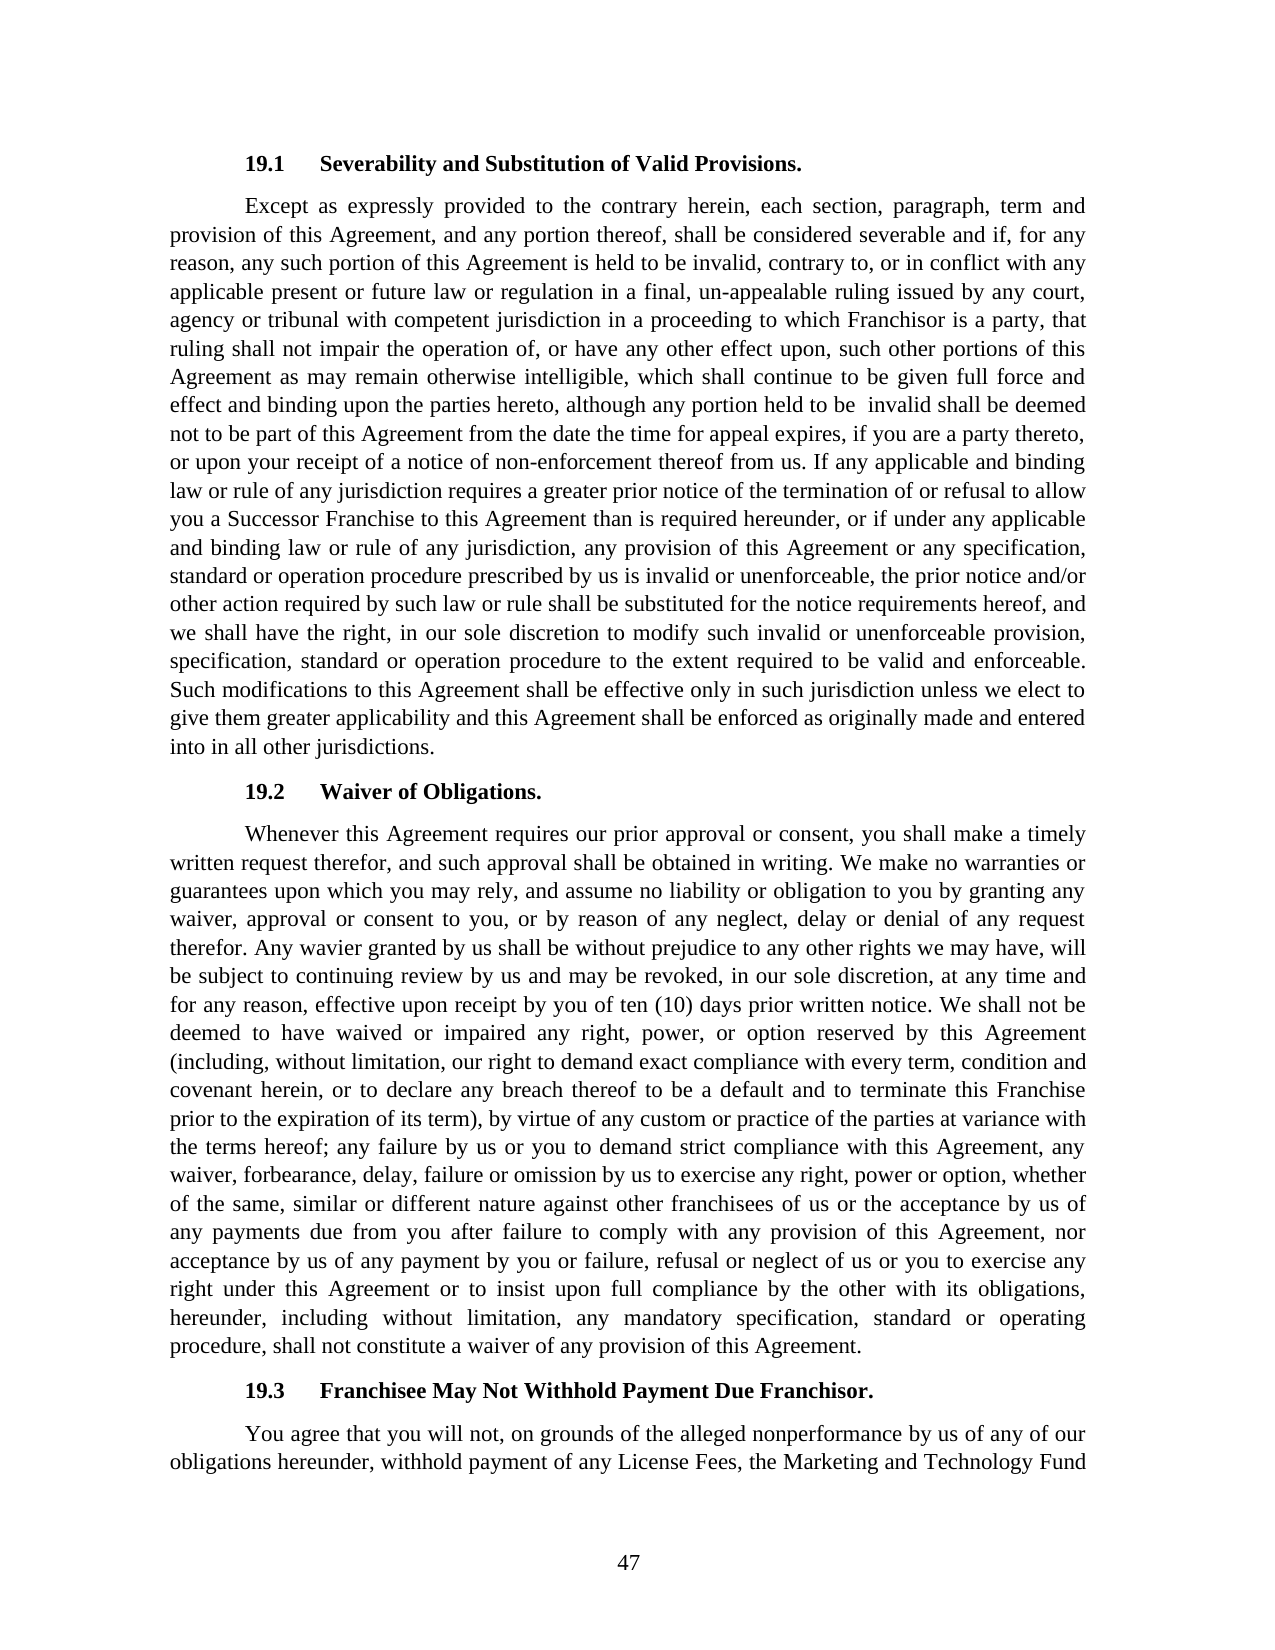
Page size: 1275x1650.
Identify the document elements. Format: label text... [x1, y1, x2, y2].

subtitle 19.2 Waiver of Obligations. [169, 778, 1087, 804]
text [169, 1419, 1087, 1474]
subtitle 19.1 Severability and Substitution of Valid Provisions. [169, 150, 1087, 176]
text Whenever this Agreement requires our prior approval or consent, you shall make a timely written request therefor, and such approval shall be obtained in writing. We make no warranties or guarantees upon which you may rely, and assume no liability or obligation to you by granting any waiver, approval or consent to you, or by reason of any neglect, delay or denial of any request therefor. Any wavier granted by us shall be without prejudice to any other rights we may have, will be subject to continuing review by us and may be revoked, in our sole discretion, at any time and for any reason, effective upon receipt by you of ten (10) days prior written notice. We shall not be deemed to have waived or impaired any right, power, or option reserved by this Agreement (including, without limitation, our right to demand exact compliance with every term, condition and covenant herein, or to declare any breach thereof to be a default and to terminate this Franchise prior to the expiration of its term), by virtue of any custom or practice of the parties at variance with the terms hereof; any failure by us or you to demand strict compliance with this Agreement, any waiver, forbearance, delay, failure or omission by us to exercise any right, power or option, whether of the same, similar or different nature against other franchisees of us or the acceptance by us of any payments due from you after failure to comply with any provision of this Agreement, nor acceptance by us of any payment by you or failure, refusal or neglect of us or you to exercise any right under this Agreement or to insist upon full compliance by the other with its obligations, hereunder, including without limitation, any mandatory specification, standard or operating procedure, shall not constitute a waiver of any provision of this Agreement. [169, 820, 1087, 1358]
text Except as expressly provided to the contrary herein, each section, paragraph, term and provision of this Agreement, and any portion thereof, shall be considered severable and if, for any reason, any such portion of this Agreement is held to be invalid, contrary to, or in conflict with any applicable present or future law or regulation in a final, un-appealable ruling issued by any court, agency or tribunal with competent jurisdiction in a proceeding to which Franchisor is a party, that ruling shall not impair the operation of, or have any other effect upon, such other portions of this Agreement as may remain otherwise intelligible, which shall continue to be given full force and effect and binding upon the parties hereto, although any portion held to be invalid shall be deemed not to be part of this Agreement from the date the time for appeal expires, if you are a party thereto, or upon your receipt of a notice of non-enforcement thereof from us. If any applicable and binding law or rule of any jurisdiction requires a greater prior notice of the termination of or refusal to allow you a Successor Franchise to this Agreement than is required hereunder, or if under any applicable and binding law or rule of any jurisdiction, any provision of this Agreement or any specification, standard or operation procedure prescribed by us is invalid or unenforceable, the prior notice and/or other action required by such law or rule shall be substituted for the notice requirements hereof, and we shall have the right, in our sole discretion to modify such invalid or unenforceable provision, specification, standard or operation procedure to the extent required to be valid and enforceable. Such modifications to this Agreement shall be effective only in such jurisdiction unless we elect to give them greater applicability and this Agreement shall be enforced as originally made and entered into in all other jurisdictions. [169, 192, 1087, 759]
subtitle 19.3 Franchisee May Not Withhold Payment Due Franchisor. [169, 1377, 1087, 1403]
